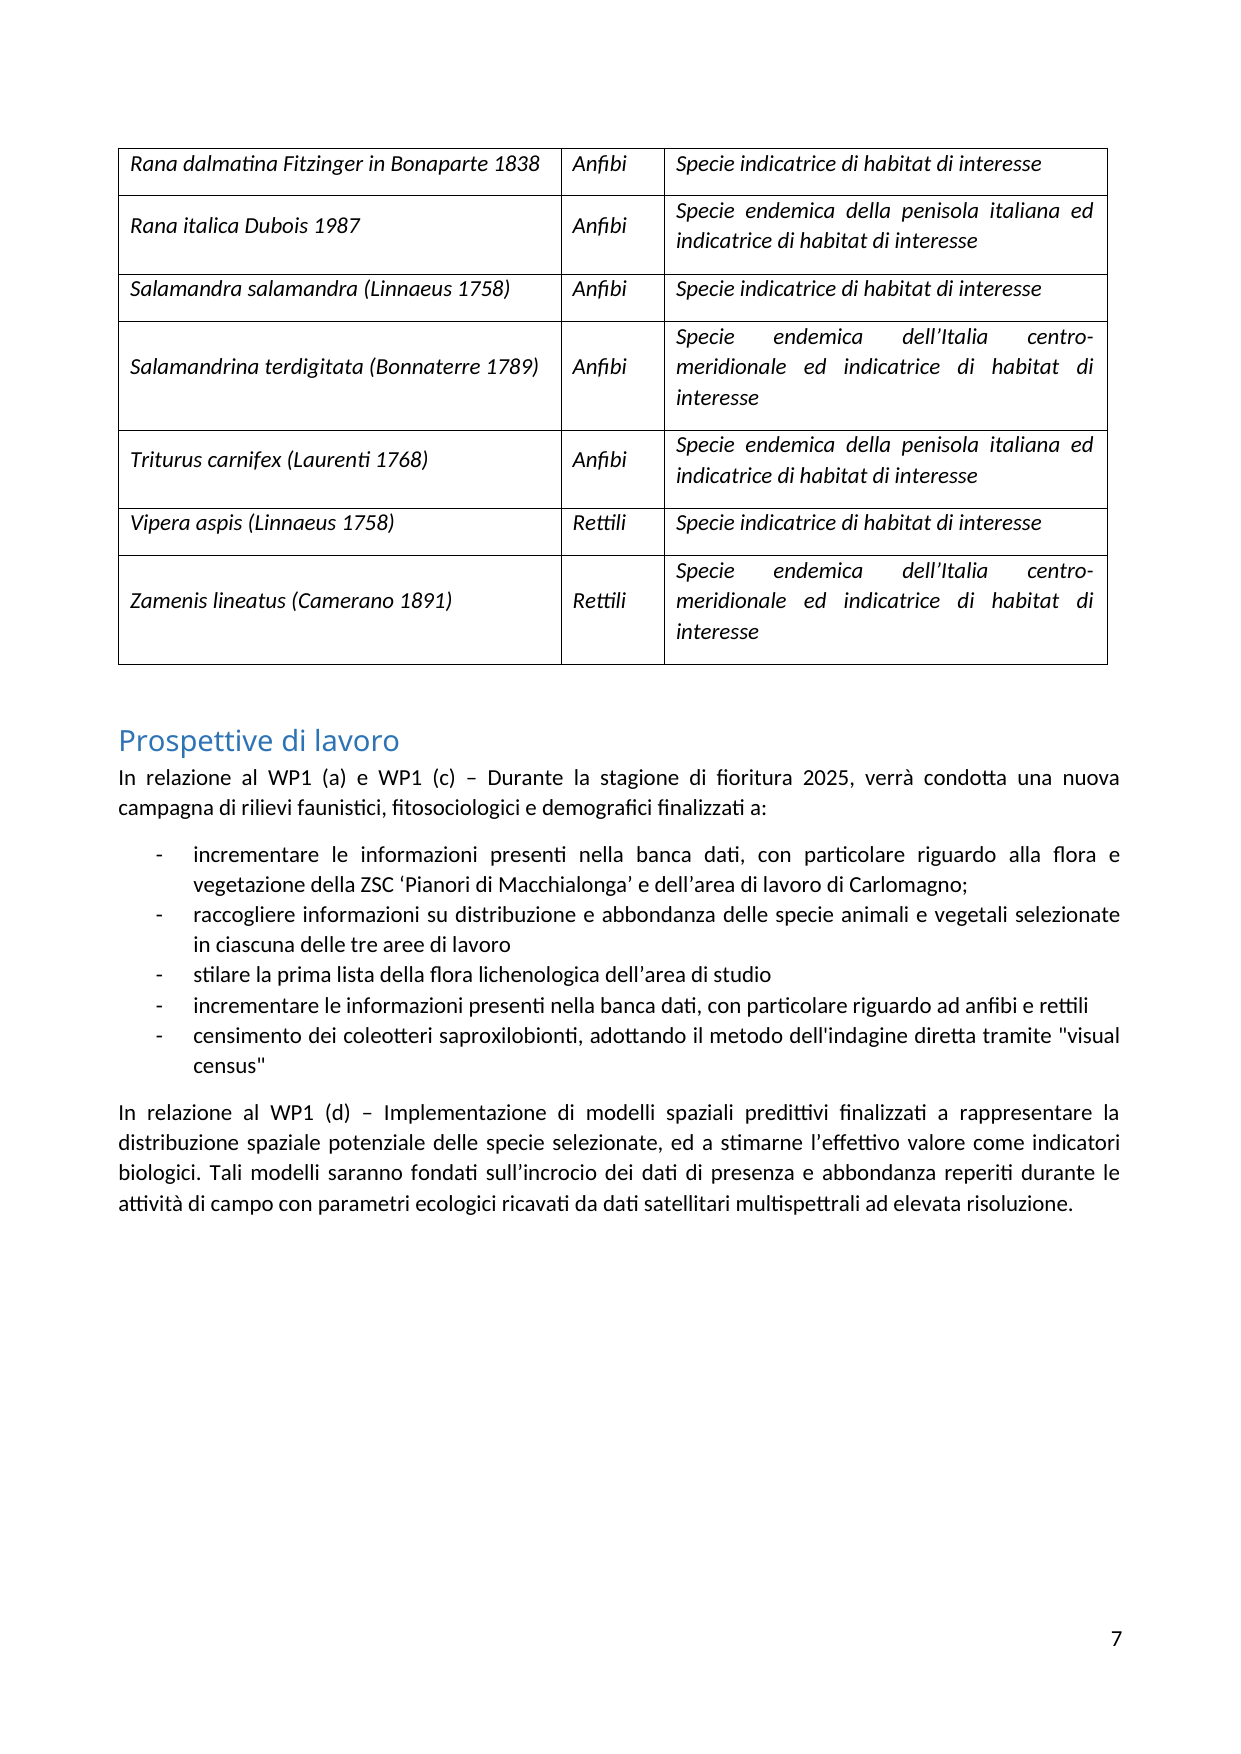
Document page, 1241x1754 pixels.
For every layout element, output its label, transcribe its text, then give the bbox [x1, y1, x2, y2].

table_cell Specie endemica della penisola italiana ed indicatrice di habitat di interesse [665, 431, 1107, 507]
table_cell Specie indicatrice di habitat di interesse [665, 275, 1107, 321]
table_cell Rana dalmatina Fitzinger in Bonaparte 1838 [119, 149, 561, 195]
table_cell Vipera aspis (Linnaeus 1758) [119, 509, 561, 555]
list censimento dei coleotteri saproxilobionti, adottando il metodo dell'indagine diretta tramite "visual census" [156, 1021, 1122, 1079]
table_cell Specie endemica della penisola italiana ed indicatrice di habitat di interesse [665, 196, 1107, 273]
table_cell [665, 149, 1107, 195]
subtitle Prospettive di lavoro [118, 720, 1122, 759]
table_cell Rettili [562, 556, 664, 663]
table_cell Triturus carnifex (Laurenti 1768) [119, 431, 561, 507]
list raccogliere informazioni su distribuzione e abbondanza delle specie animali e vegetali selezionate in ciascuna delle tre aree di lavoro [156, 900, 1122, 958]
table_cell Rettili [562, 509, 664, 555]
table_cell Zamenis lineatus (Camerano 1891) [119, 556, 561, 663]
table_cell Anfibi [562, 322, 664, 429]
list incrementare le informazioni presenti nella banca dati, con particolare riguardo alla flora e vegetazione della ZSC ‘Pianori di Macchialonga’ e dell’area di lavoro di Carlomagno; [156, 840, 1122, 898]
table_cell Specie indicatrice di habitat di interesse [665, 509, 1107, 555]
table_cell Rana italica Dubois 1987 [119, 196, 561, 273]
list stilare la prima lista della flora lichenologica dell’area di studio [156, 961, 1122, 988]
table_cell Anfibi [562, 275, 664, 321]
text In relazione al WP1 (d) – Implementazione di modelli spaziali predittivi finalizzati a rappresentare la distribuzione spaziale potenziale delle specie selezionate, ed a stimarne l’effettivo valore come indicatori biologici. Tali modelli saranno fondati sull’incrocio dei dati di presenza e abbondanza reperiti durante le attività di campo con parametri ecologici ricavati da dati satellitari multispettrali ad elevata risoluzione. [118, 1098, 1122, 1217]
text In relazione al WP1 (a) e WP1 (c) – Durante la stagione di fioritura 2025, verrà condotta una nuova campagna di rilievi faunistici, fitosociologici e demografici finalizzati a: [118, 763, 1122, 821]
table_cell Anfibi [562, 431, 664, 507]
table_cell Salamandrina terdigitata (Bonnaterre 1789) [119, 322, 561, 429]
table_cell Salamandra salamandra (Linnaeus 1758) [119, 275, 561, 321]
table_cell Anfibi [562, 149, 664, 195]
table_cell Specie endemica dell’Italia centro-meridionale ed indicatrice di habitat di interesse [665, 556, 1107, 663]
list incrementare le informazioni presenti nella banca dati, con particolare riguardo ad anfibi e rettili [156, 991, 1122, 1019]
table_cell Anfibi [562, 196, 664, 273]
table_cell Specie endemica dell’Italia centro-meridionale ed indicatrice di habitat di interesse [665, 322, 1107, 429]
